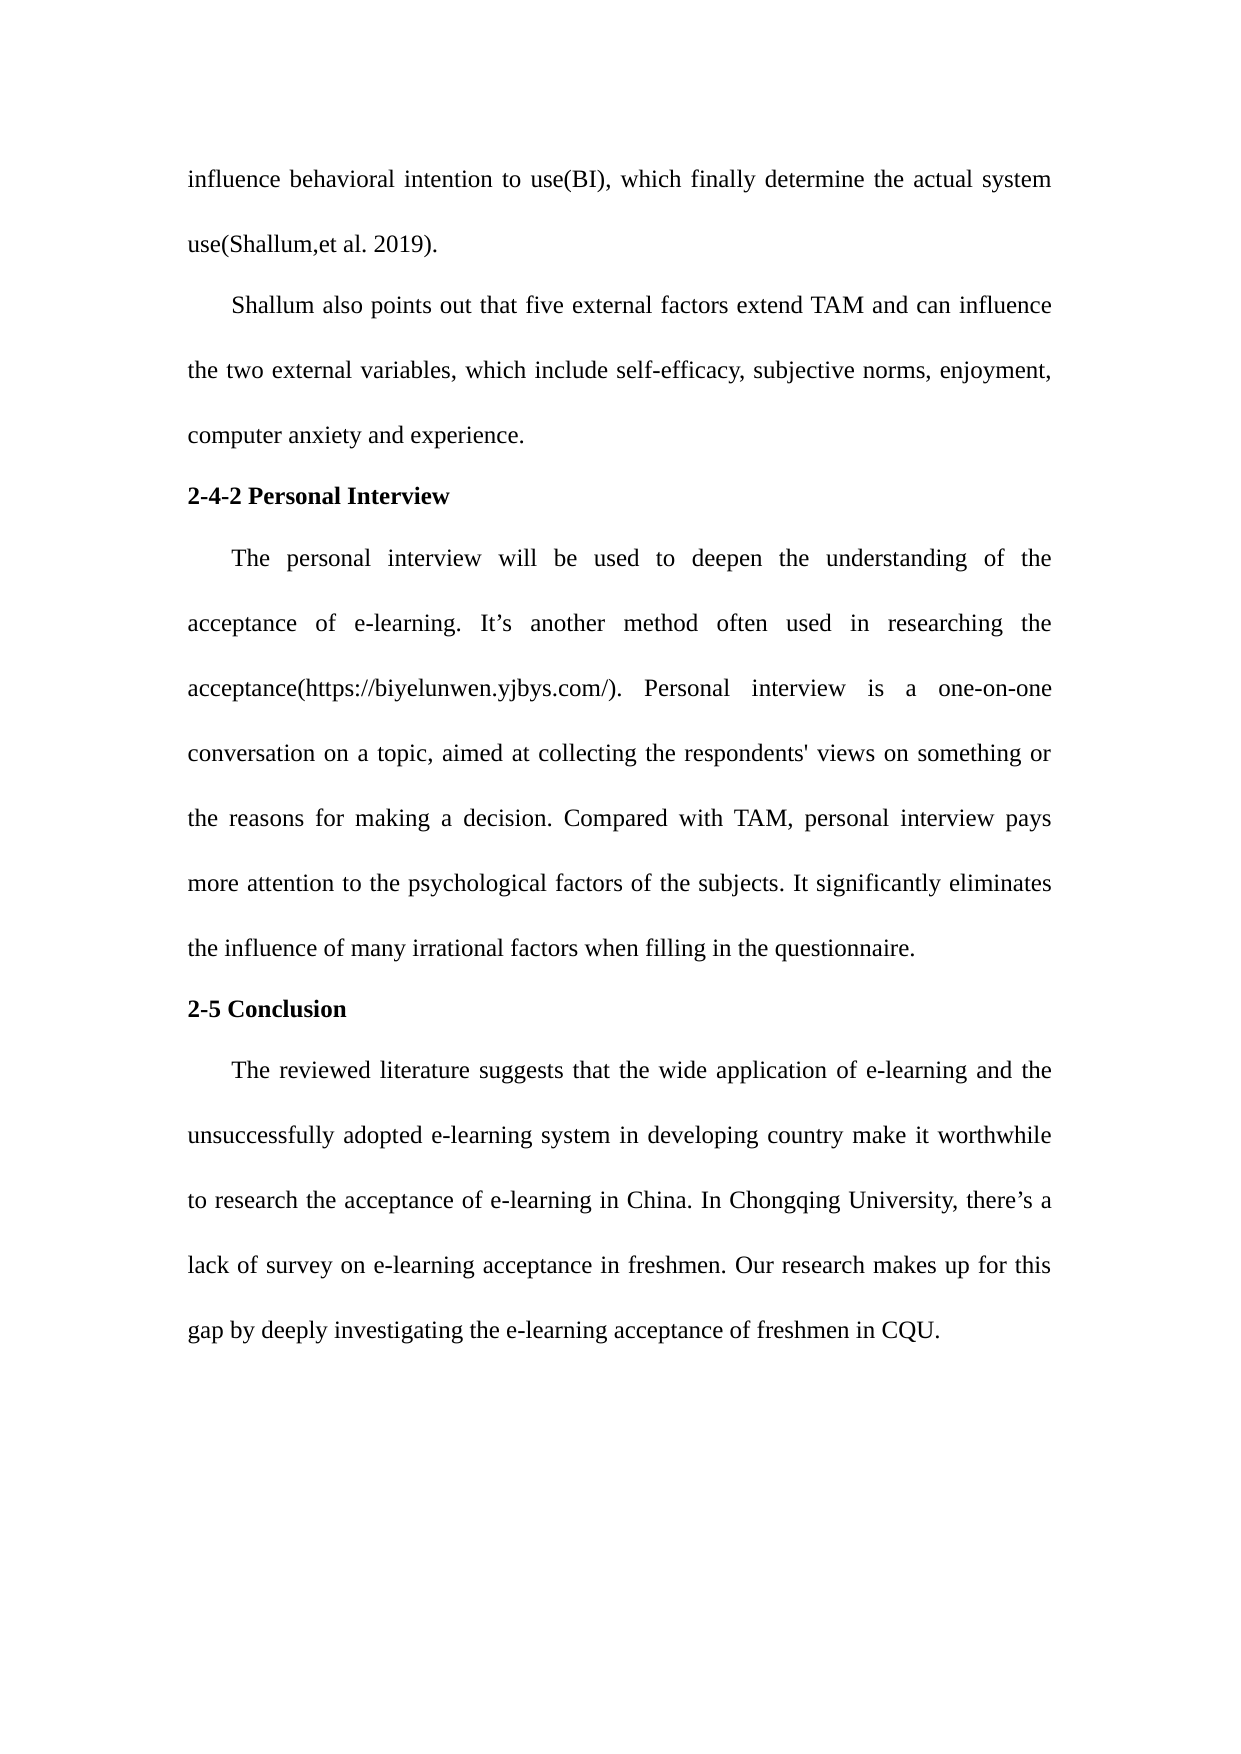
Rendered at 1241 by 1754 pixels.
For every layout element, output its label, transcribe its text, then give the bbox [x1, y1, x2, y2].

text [187, 162, 1053, 259]
text The personal interview will be used to deepen the understanding of the acceptance of e-learning. It’s another method often used in researching the acceptance(https://biyelunwen.yjbys.com/). Personal interview is a one-on-one conversation on a topic, aimed at collecting the respondents' views on something or the reasons for making a decision. Compared with TAM, personal interview pays more attention to the psychological factors of the subjects. It significantly eliminates the influence of many irrational factors when filling in the questionnaire. [187, 541, 1053, 963]
text 2-4-2 Personal Interview [187, 479, 1053, 512]
text 2-5 Conclusion [187, 992, 1053, 1024]
text Shallum also points out that five external factors extend TAM and can influence the two external variables, which include self-efficacy, subjective norms, enjoyment, computer anxiety and experience. [187, 288, 1053, 451]
text The reviewed literature suggests that the wide application of e-learning and the unsuccessfully adopted e-learning system in developing country make it worthwhile to research the acceptance of e-learning in China. In Chongqing University, there’s a lack of survey on e-learning acceptance in freshmen. Our research makes up for this gap by deeply investigating the e-learning acceptance of freshmen in CQU. [187, 1053, 1053, 1346]
